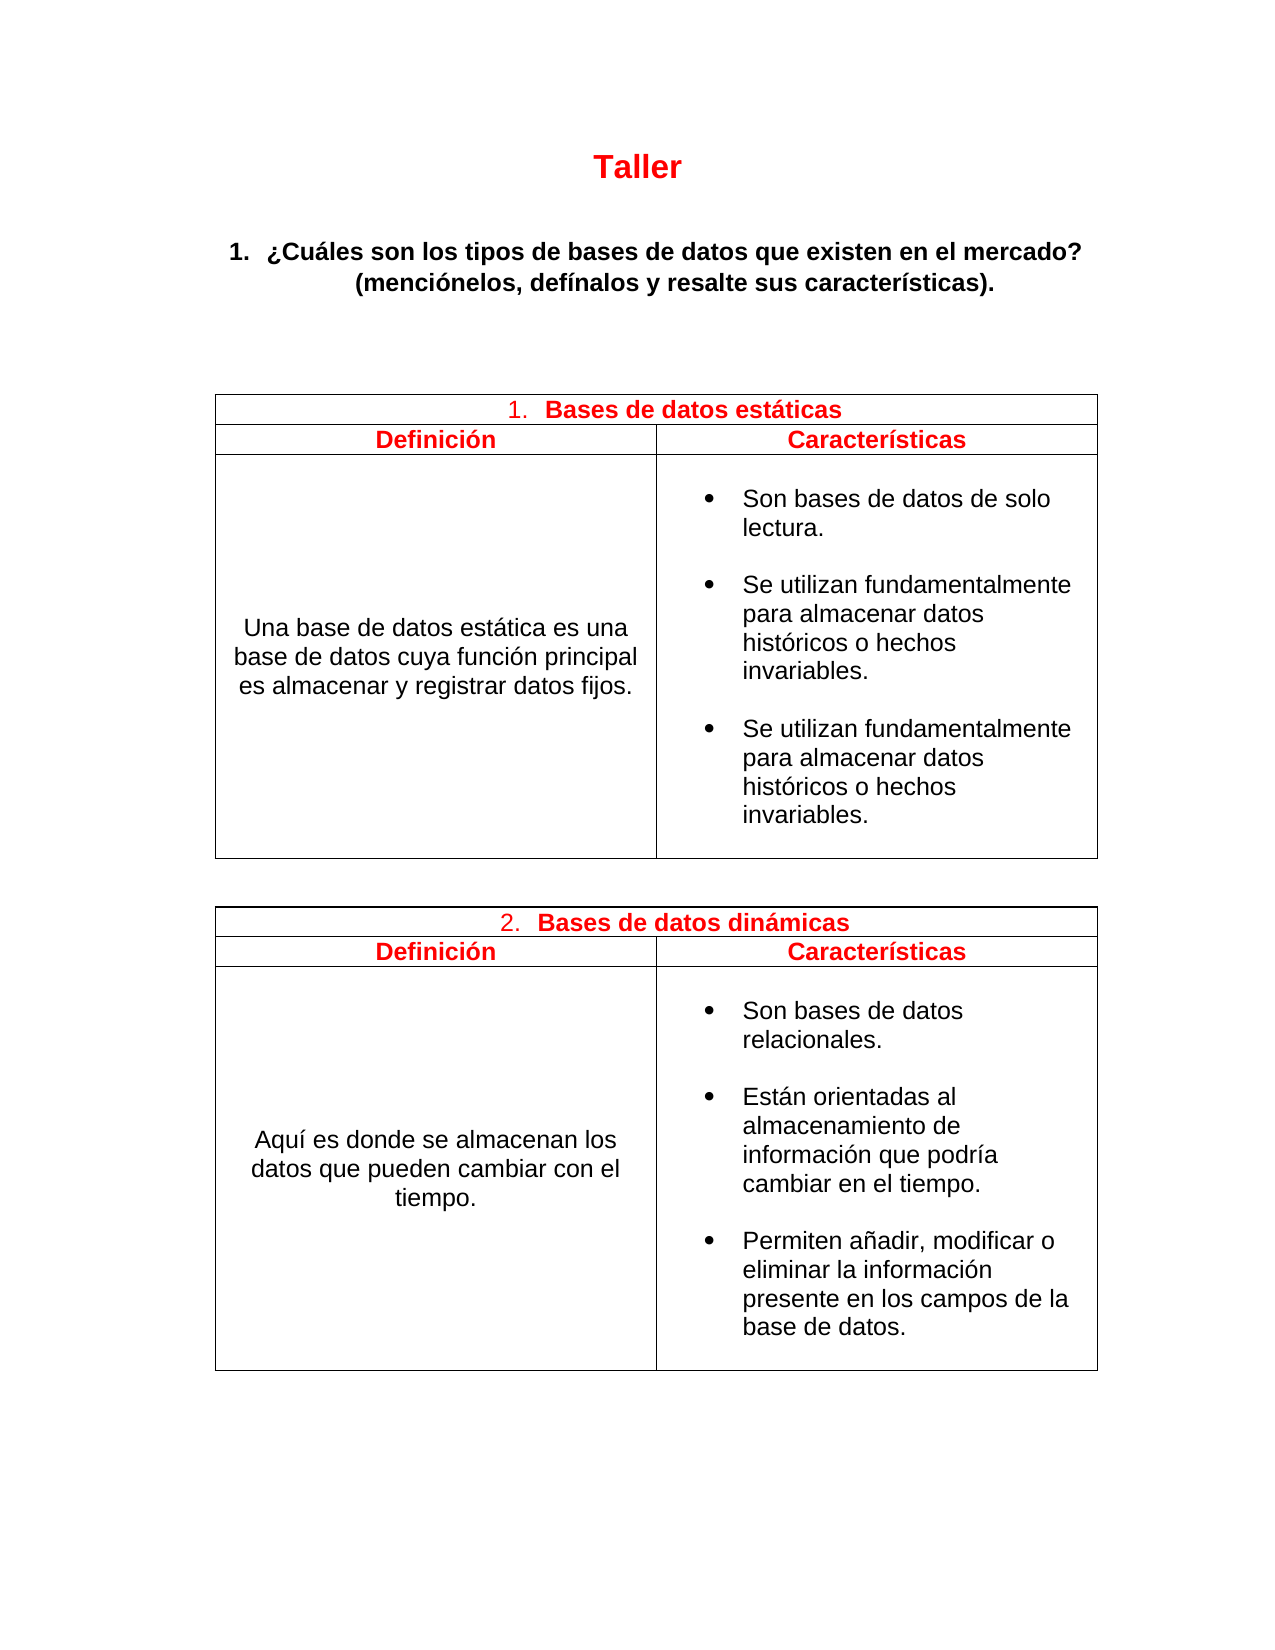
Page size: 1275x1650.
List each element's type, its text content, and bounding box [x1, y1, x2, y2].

table_cell Definición [216, 425, 656, 454]
table_cell Aquí es donde se almacenan los datos que pueden cambiar con el tiempo. [216, 967, 656, 1370]
table_header Bases de datos dinámicas [216, 908, 1097, 936]
table_cell Definición [216, 937, 656, 966]
table_cell Una base de datos estática es una base de datos cuya función principal es almacenar y registrar datos fijos. [216, 455, 656, 858]
subtitle Taller [177, 148, 1098, 186]
subtitle ¿Cuáles son los tipos de bases de datos que existen en el mercado? (menciónelos, defínalos y resalte sus características). [215, 237, 1098, 297]
table_cell Son bases de datos relacionales. Están orientadas al almacenamiento de información que podría cambiar en el tiempo. Permiten añadir, modificar o eliminar la información presente en los campos de la base de datos. [657, 967, 1097, 1370]
table_cell Características [657, 425, 1097, 454]
table_cell Características [657, 937, 1097, 966]
table_header Bases de datos estáticas [216, 395, 1097, 424]
table_cell Son bases de datos de solo lectura. Se utilizan fundamentalmente para almacenar datos históricos o hechos invariables. Se utilizan fundamentalmente para almacenar datos históricos o hechos invariables. [657, 455, 1097, 858]
